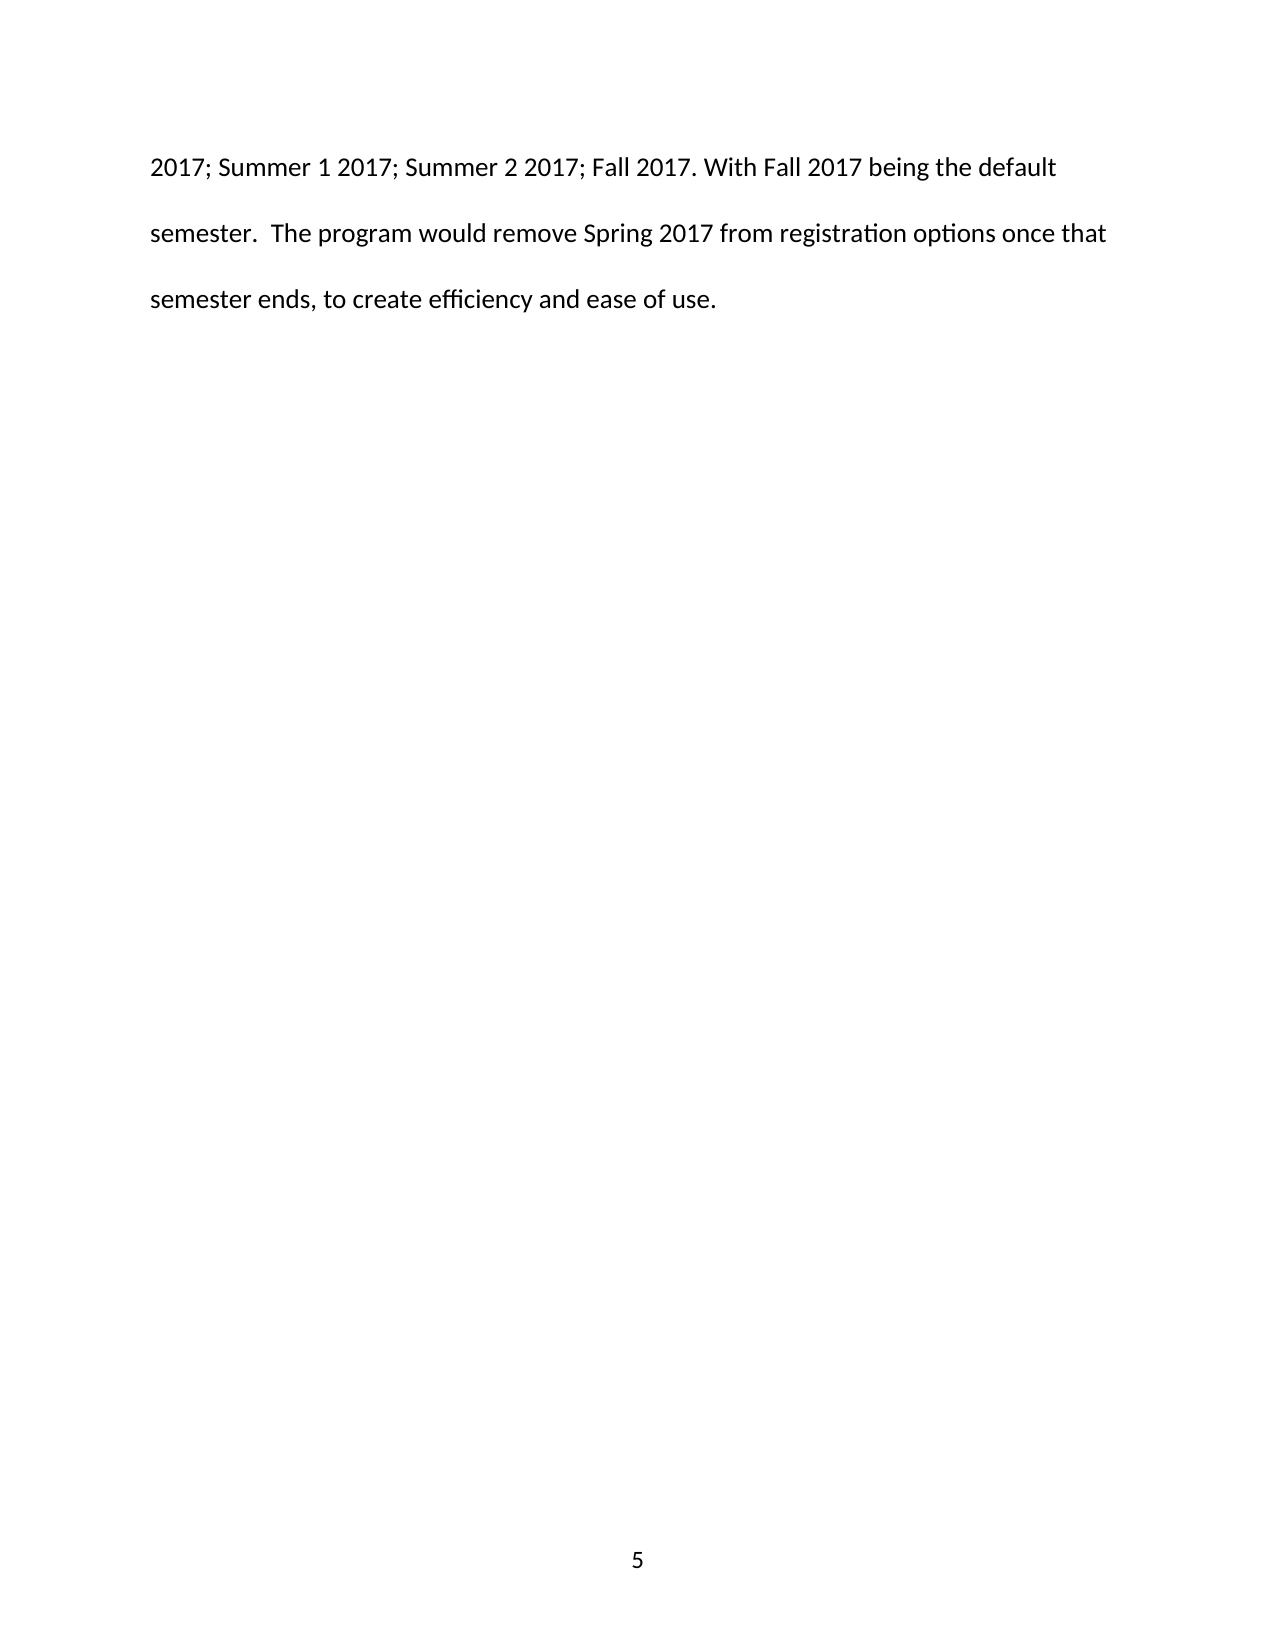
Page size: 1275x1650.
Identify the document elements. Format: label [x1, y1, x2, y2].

text [150, 150, 1125, 315]
